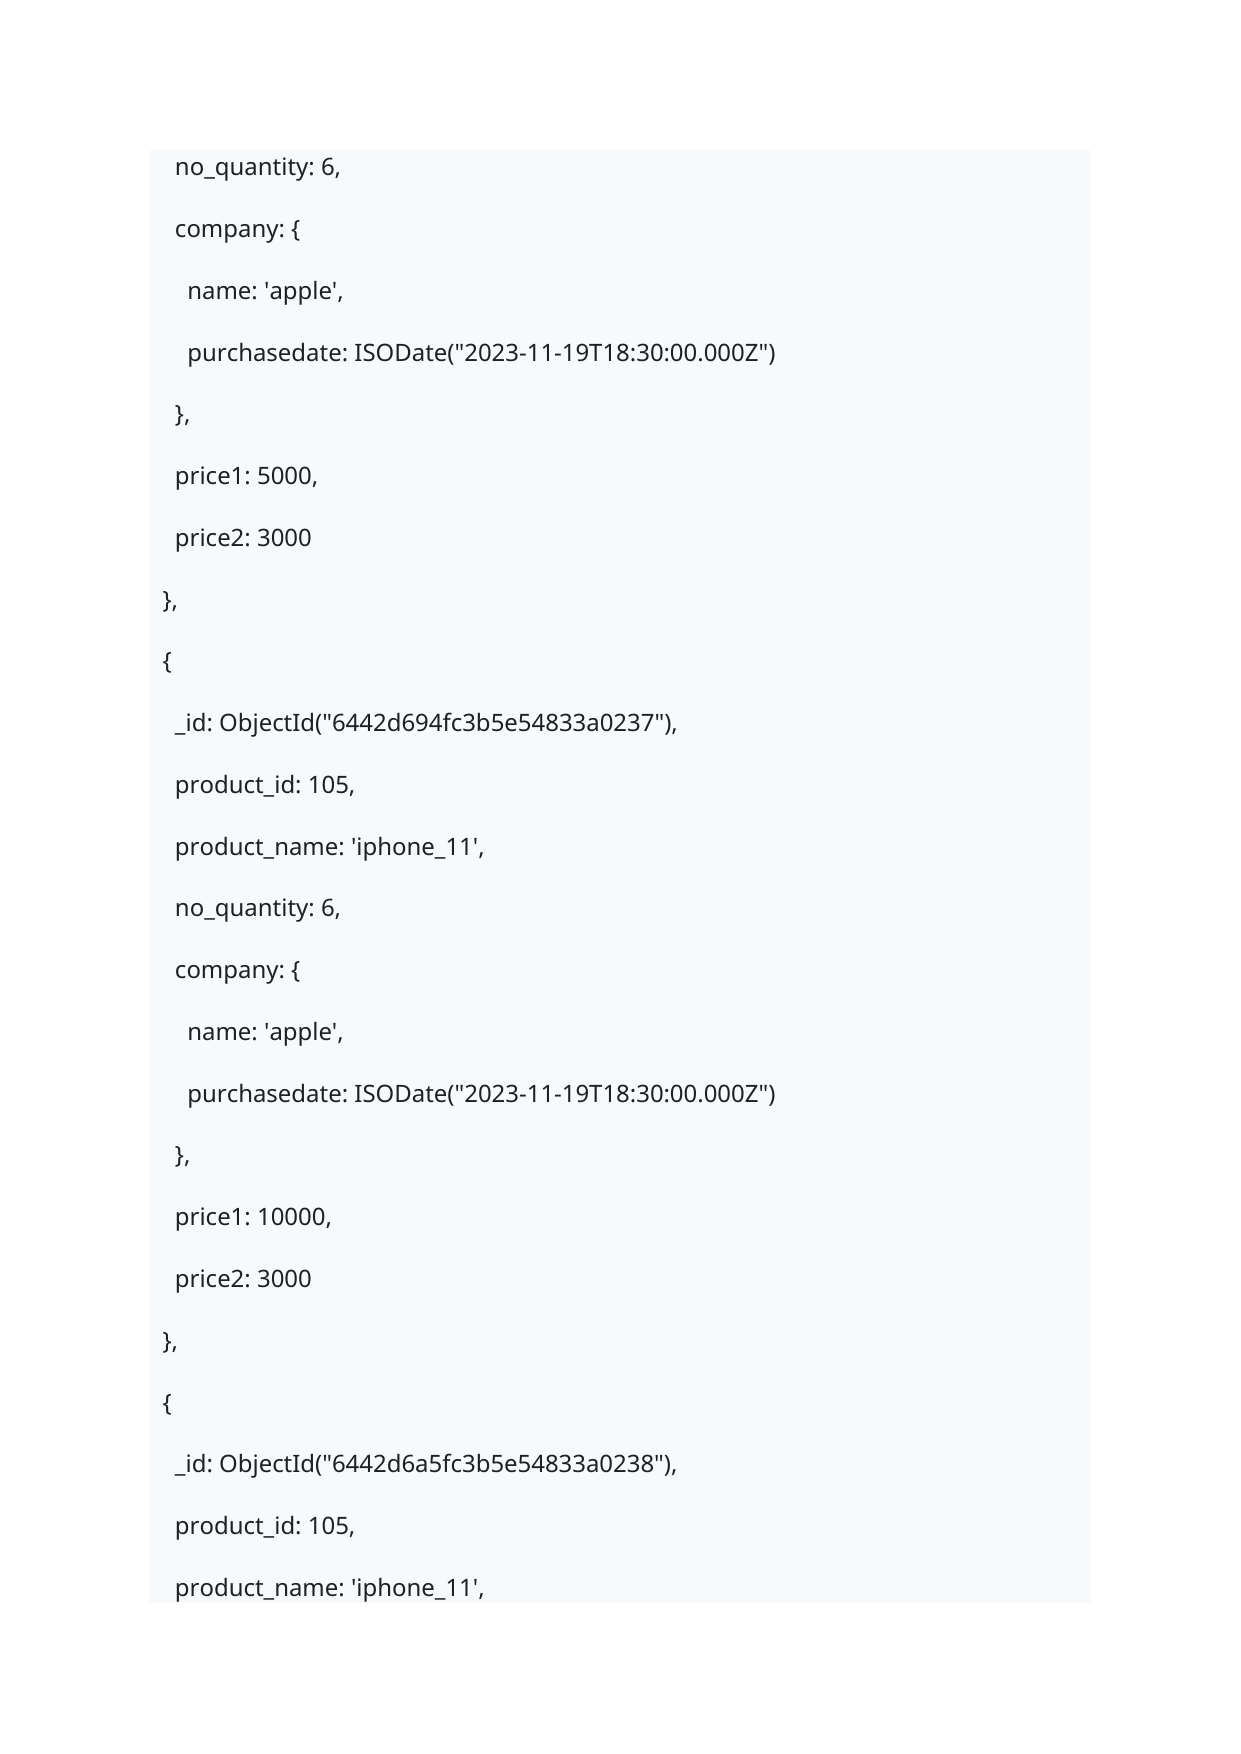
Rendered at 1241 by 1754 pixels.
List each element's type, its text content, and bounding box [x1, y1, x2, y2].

text purchasedate: ISODate("2023-11-19T18:30:00.000Z") [150, 1077, 1090, 1109]
text product_name: 'iphone_11', [150, 1571, 1090, 1603]
text }, [150, 1324, 1090, 1356]
text price1: 10000, [150, 1200, 1090, 1233]
text name: 'apple', [150, 273, 1090, 306]
text product_id: 105, [150, 768, 1090, 800]
text { [150, 1385, 1090, 1418]
text price2: 3000 [150, 1262, 1090, 1294]
text no_quantity: 6, [150, 891, 1090, 924]
text no_quantity: 6, [150, 150, 1090, 183]
text _id: ObjectId("6442d6a5fc3b5e54833a0238"), [150, 1447, 1090, 1480]
text price1: 5000, [150, 459, 1090, 491]
text name: 'apple', [150, 1015, 1090, 1047]
text _id: ObjectId("6442d694fc3b5e54833a0237"), [150, 706, 1090, 738]
text product_id: 105, [150, 1509, 1090, 1542]
text company: { [150, 212, 1090, 244]
text price2: 3000 [150, 521, 1090, 553]
text product_name: 'iphone_11', [150, 829, 1090, 862]
text }, [150, 582, 1090, 615]
text { [150, 644, 1090, 677]
text }, [150, 1138, 1090, 1171]
text purchasedate: ISODate("2023-11-19T18:30:00.000Z") [150, 335, 1090, 368]
text }, [150, 397, 1090, 430]
text company: { [150, 953, 1090, 986]
